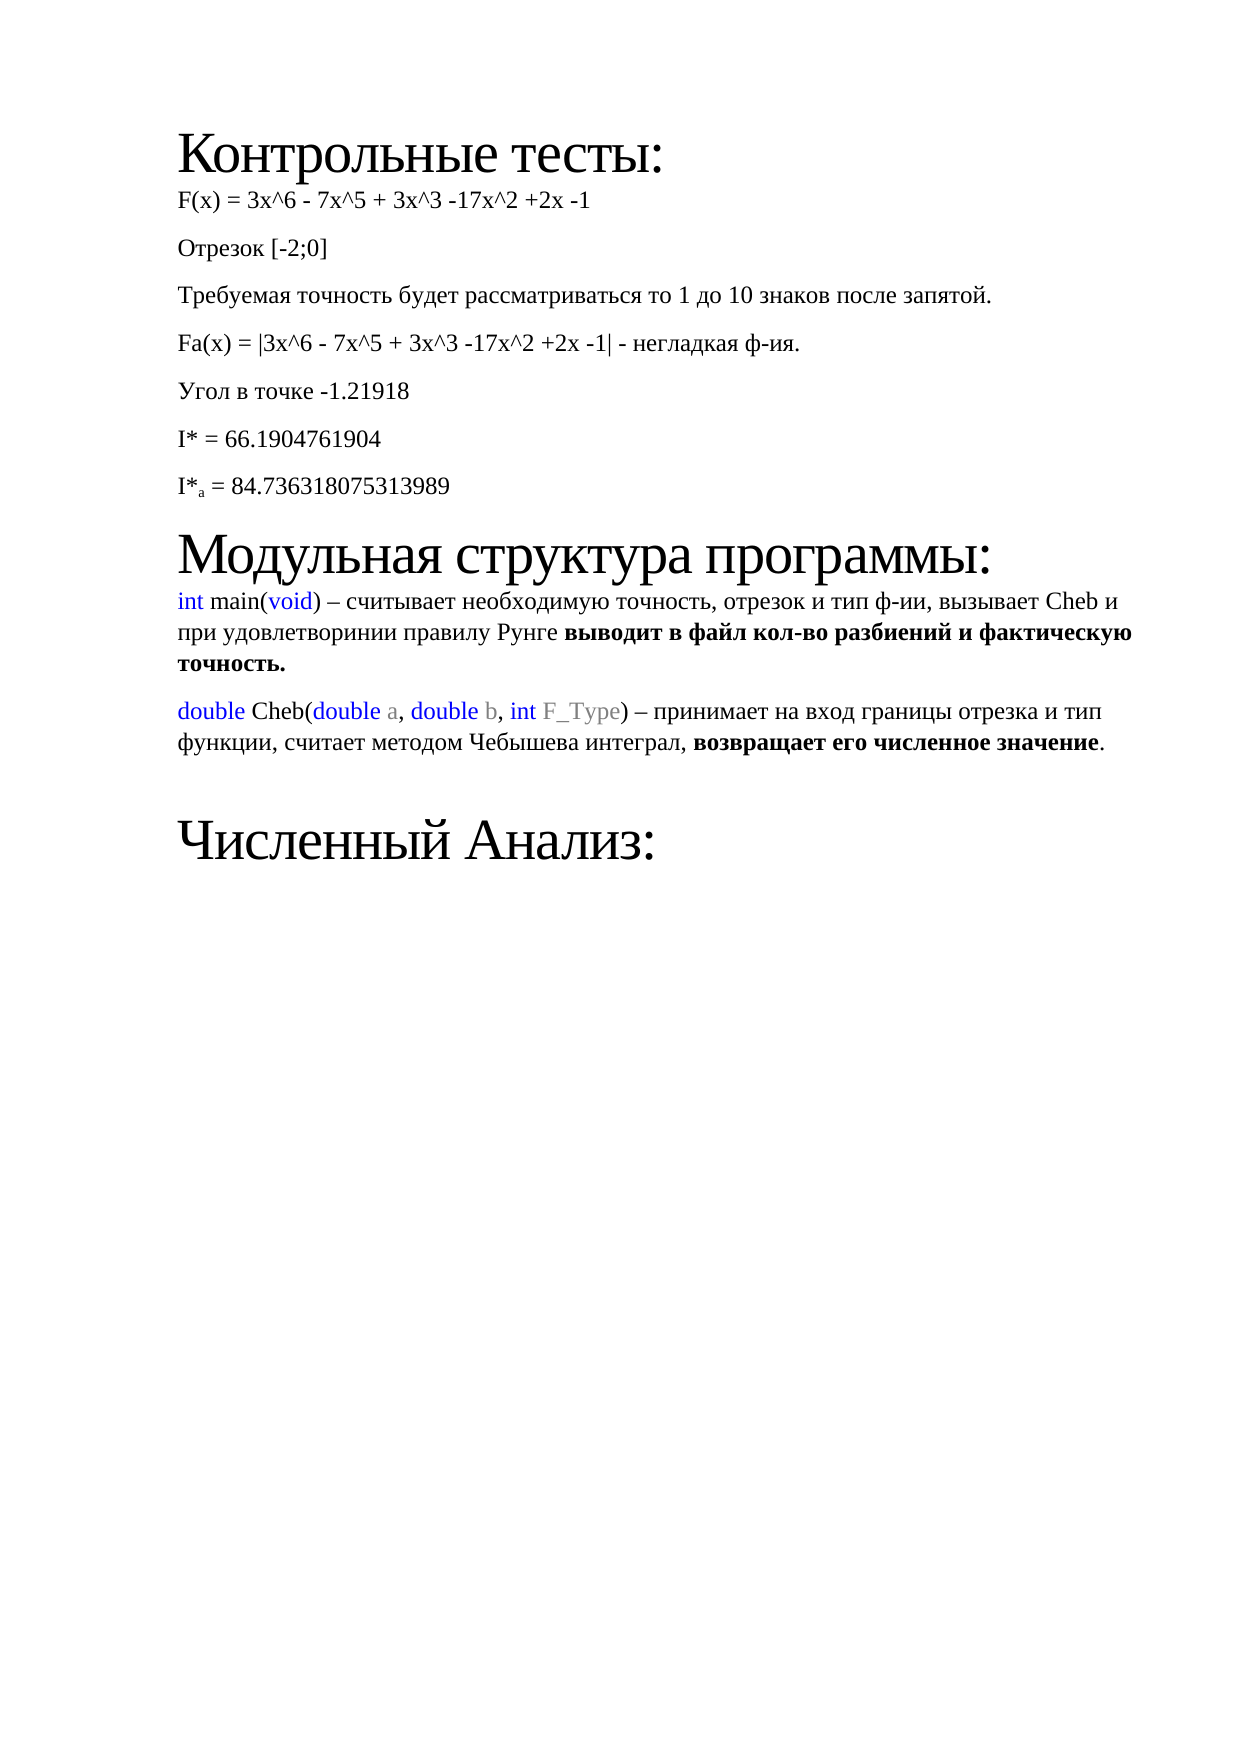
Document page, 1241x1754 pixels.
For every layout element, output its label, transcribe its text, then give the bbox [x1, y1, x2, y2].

text Fa(x) = |3x^6 - 7x^5 + 3x^3 -17x^2 +2x -1| - негладкая ф-ия. [177, 328, 1152, 357]
text I* = 66.1904761904 [177, 424, 1152, 452]
text F(x) = 3x^6 - 7x^5 + 3x^3 -17x^2 +2x -1 [177, 185, 1152, 214]
title Контрольные тесты: [177, 118, 1152, 185]
title Модульная структура программы: [177, 519, 1152, 586]
text Угол в точке -1.21918 [177, 376, 1152, 405]
text I*a = 84.736318075313989 [177, 471, 1152, 500]
text Отрезок [-2;0] [177, 233, 1152, 262]
text Требуемая точность будет рассматриваться то 1 до 10 знаков после запятой. [177, 281, 1152, 309]
text int main(void) – считывает необходимую точность, отрезок и тип ф-ии, вызывает Cheb и при удовлетворинии правилу Рунге выводит в файл кол-во разбиений и фактическую точность. [177, 586, 1152, 677]
text double Cheb(double a, double b, int F_Type) – принимает на вход границы отрезка и тип функции, считает методом Чебышева интеграл, возвращает его численное значение. [177, 696, 1152, 786]
title Численный Анализ: [177, 805, 1152, 872]
